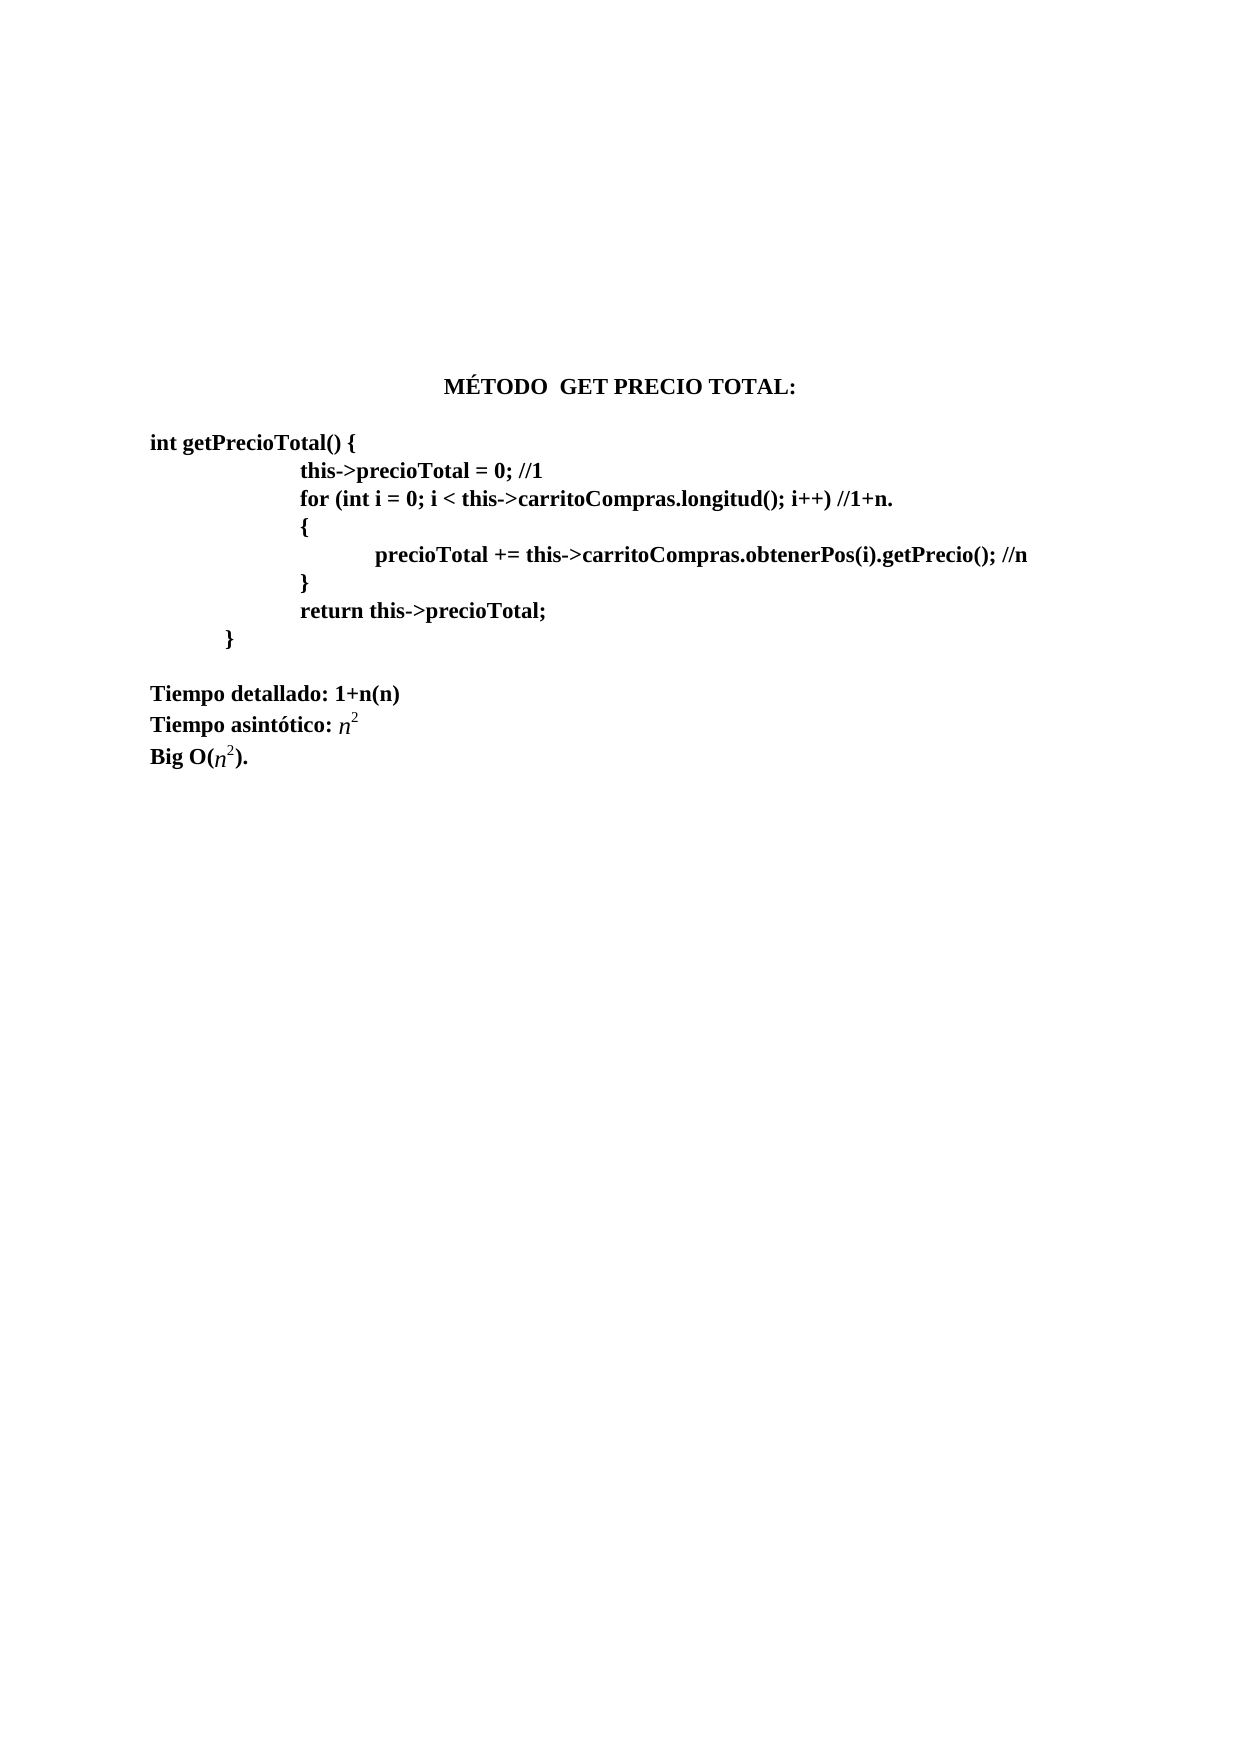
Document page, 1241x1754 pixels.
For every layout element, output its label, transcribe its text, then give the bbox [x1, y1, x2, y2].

text precioTotal += this->carritoCompras.obtenerPos(i).getPrecio(); //n [150, 541, 1090, 567]
text Tiempo asintótico: [150, 708, 1090, 739]
text this->precioTotal = 0; //1 [150, 457, 1090, 483]
text int getPrecioTotal() { [150, 429, 1090, 456]
text Big O(). [150, 741, 1090, 772]
text { [150, 513, 1090, 539]
text return this->precioTotal; [150, 597, 1090, 623]
text for (int i = 0; i < this->carritoCompras.longitud(); i++) //1+n. [150, 485, 1090, 511]
text } [150, 569, 1090, 595]
text Tiempo detallado: 1+n(n) [150, 680, 1090, 707]
text } [150, 624, 1090, 651]
text MÉTODO GET PRECIO TOTAL: [150, 373, 1090, 400]
